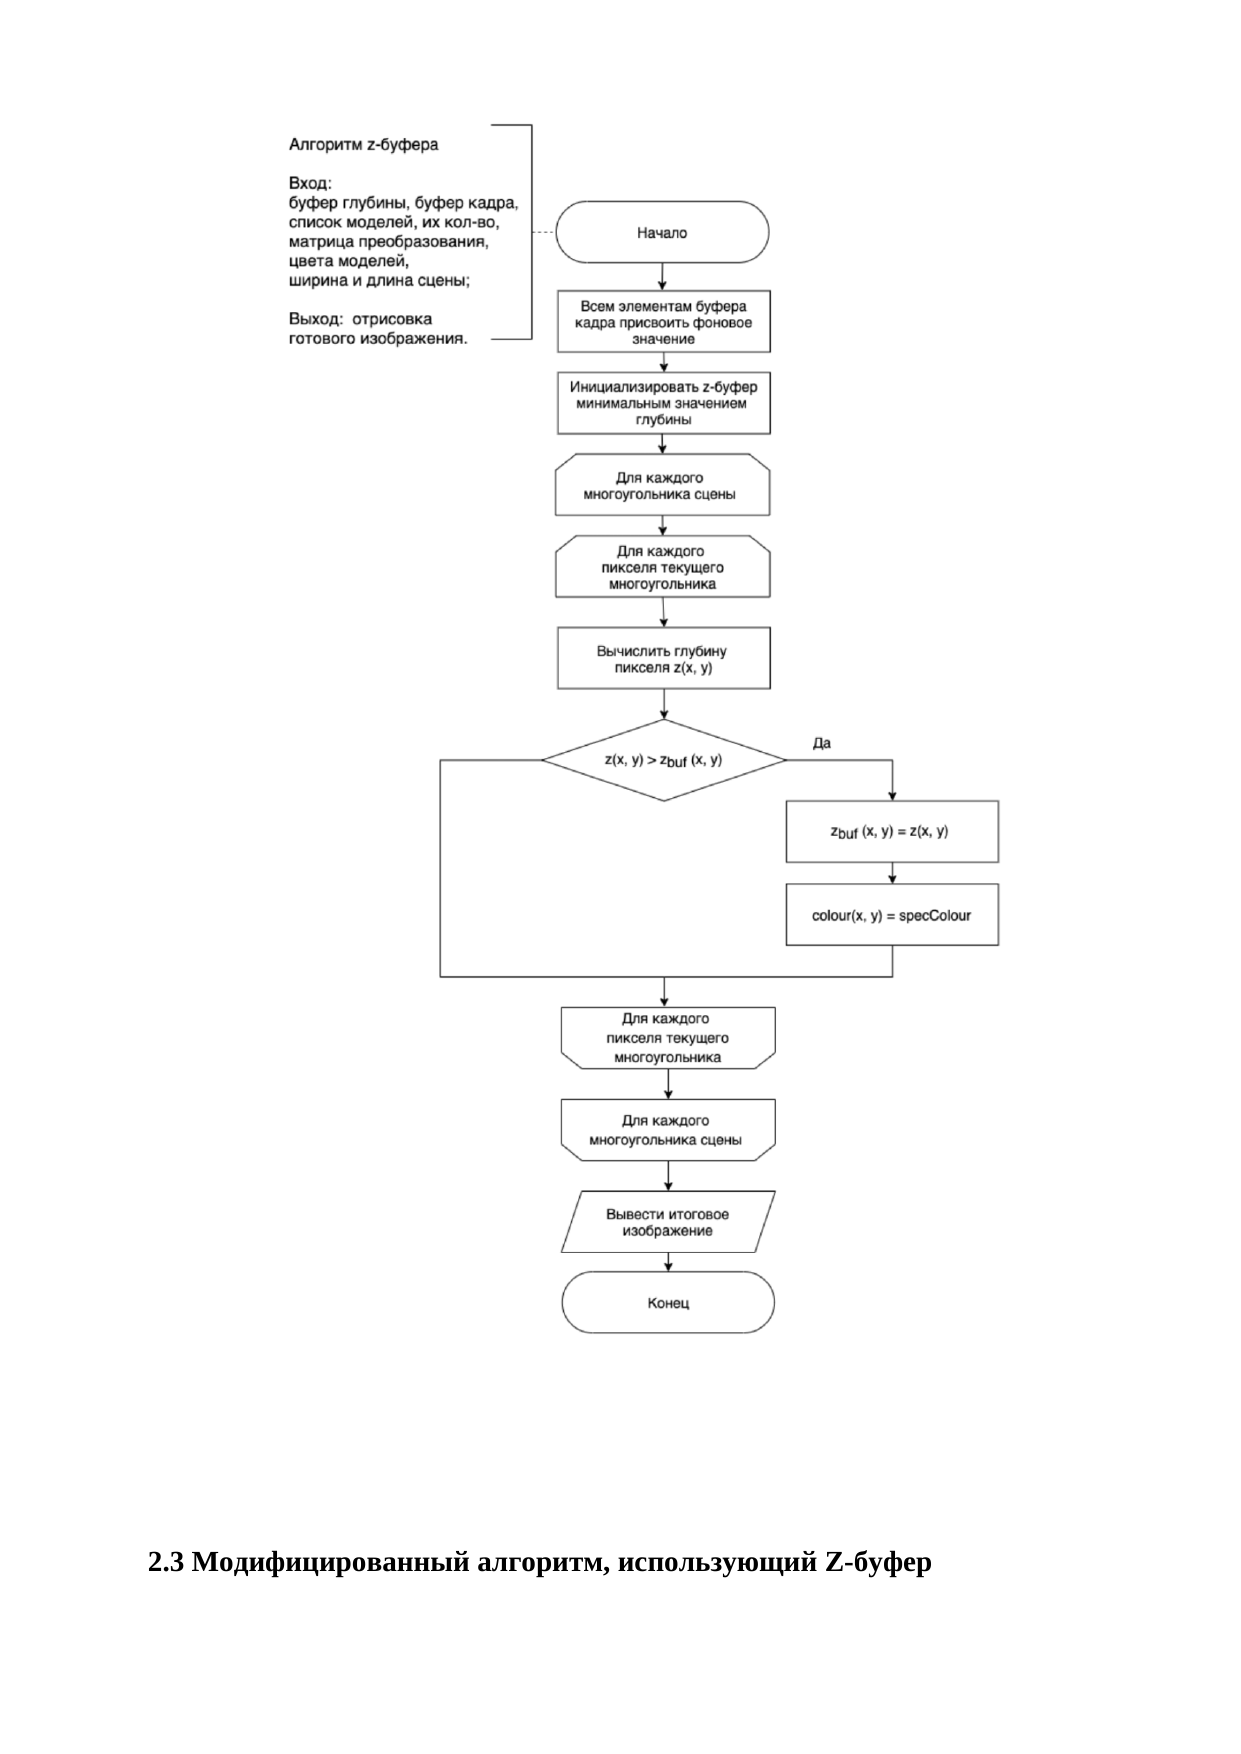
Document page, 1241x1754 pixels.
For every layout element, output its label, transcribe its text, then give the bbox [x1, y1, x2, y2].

picture [267, 118, 1032, 1344]
text 2.3 Модифицированный алгоритм, использующий Z-буфер [148, 1544, 1152, 1578]
